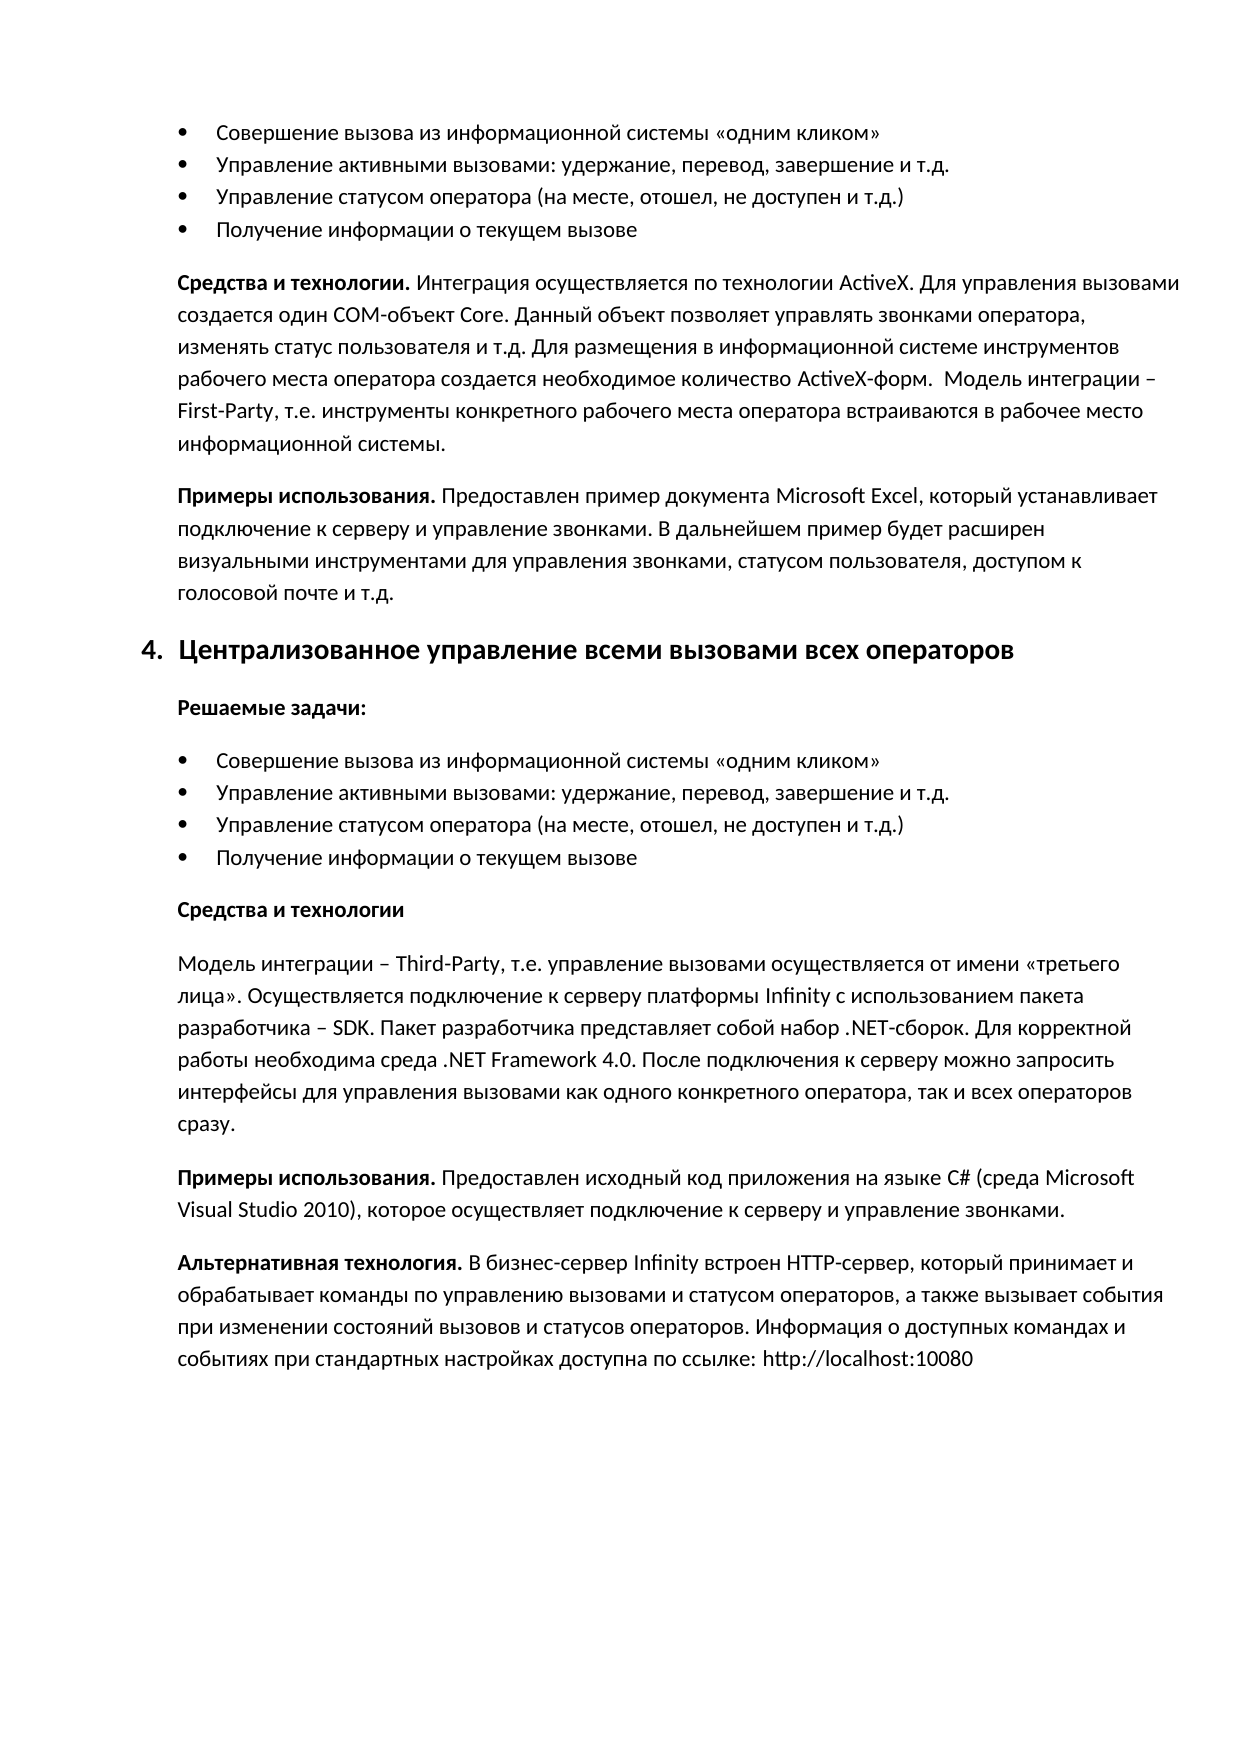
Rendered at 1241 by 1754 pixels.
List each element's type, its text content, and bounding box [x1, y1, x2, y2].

text Средства и технологии. Интеграция осуществляется по технологии ActiveX. Для управления вызовами создается один COM-объект Core. Данный объект позволяет управлять звонками оператора, изменять статус пользователя и т.д. Для размещения в информационной системе инструментов рабочего места оператора создается необходимое количество ActiveX-форм. Модель интеграции – First-Party, т.е. инструменты конкретного рабочего места оператора встраиваются в рабочее место информационной системы. [177, 268, 1181, 457]
text Примеры использования. Предоставлен исходный код приложения на языке C# (среда Microsoft Visual Studio 2010), которое осуществляет подключение к серверу и управление звонками. [177, 1163, 1181, 1223]
text Средства и технологии [177, 896, 1181, 924]
list Совершение вызова из информационной системы «одним кликом» [178, 746, 1181, 774]
list Совершение вызова из информационной системы «одним кликом» [178, 118, 1181, 146]
text Модель интеграции – Third-Party, т.е. управление вызовами осуществляется от имени «третьего лица». Осуществляется подключение к серверу платформы Infinity с использованием пакета разработчика – SDK. Пакет разработчика представляет собой набор .NET-сборок. Для корректной работы необходима среда .NET Framework 4.0. После подключения к серверу можно запросить интерфейсы для управления вызовами как одного конкретного оператора, так и всех операторов сразу. [177, 949, 1181, 1138]
list Управление статусом оператора (на месте, отошел, не доступен и т.д.) [178, 810, 1181, 838]
list Централизованное управление всеми вызовами всех операторов [141, 631, 1181, 667]
list Получение информации о текущем вызове [178, 843, 1181, 871]
list Управление активными вызовами: удержание, перевод, завершение и т.д. [178, 150, 1181, 178]
list Управление активными вызовами: удержание, перевод, завершение и т.д. [178, 778, 1181, 806]
text Примеры использования. Предоставлен пример документа Microsoft Excel, который устанавливает подключение к серверу и управление звонками. В дальнейшем пример будет расширен визуальными инструментами для управления звонками, статусом пользователя, доступом к голосовой почте и т.д. [177, 482, 1181, 606]
list Управление статусом оператора (на месте, отошел, не доступен и т.д.) [178, 182, 1181, 211]
text Альтернативная технология. В бизнес-сервер Infinity встроен HTTP-сервер, который принимает и обрабатывает команды по управлению вызовами и статусом операторов, а также вызывает события при изменении состояний вызовов и статусов операторов. Информация о доступных командах и событиях при стандартных настройках доступна по ссылке: http://localhost:10080 [177, 1248, 1181, 1372]
text Решаемые задачи: [141, 693, 1181, 721]
list Получение информации о текущем вызове [178, 215, 1181, 243]
